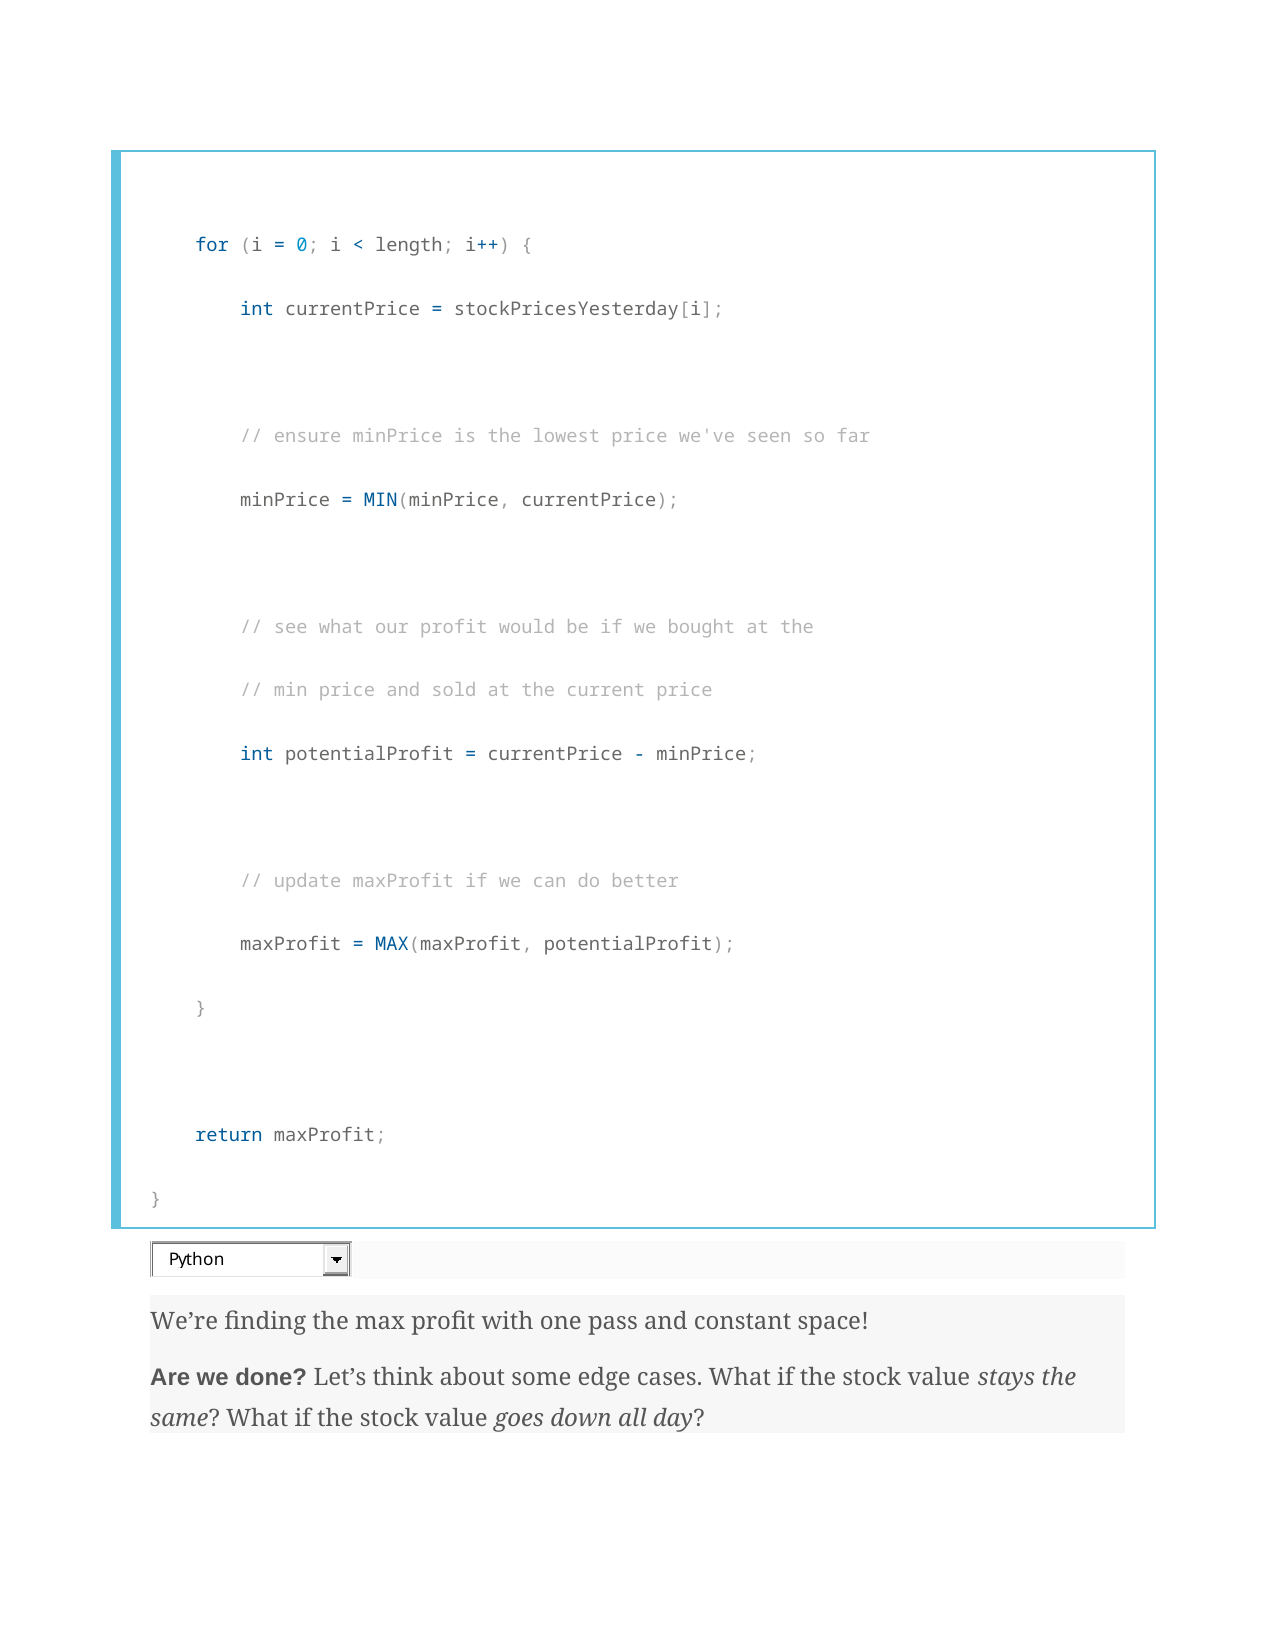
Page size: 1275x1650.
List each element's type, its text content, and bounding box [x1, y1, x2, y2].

text for (i = 0; i < length; i++) { [121, 213, 1154, 257]
text return maxProfit; [121, 1103, 1154, 1147]
text We’re finding the max profit with one pass and constant space! [150, 1295, 1125, 1336]
text int currentPrice = stockPricesYesterday[i]; [121, 277, 1154, 321]
text } [121, 1167, 1154, 1227]
text int potentialProfit = currentPrice - minPrice; [121, 722, 1154, 766]
text // update maxProfit if we can do better [121, 849, 1154, 893]
text // ensure minPrice is the lowest price we've seen so far [121, 404, 1154, 448]
text // see what our profit would be if we bought at the [121, 595, 1154, 638]
text Are we done? Let’s think about some edge cases. What if the stock value stays the same? What if the stock value goes down all day? [150, 1352, 1125, 1433]
text minPrice = MIN(minPrice, currentPrice); [121, 468, 1154, 511]
text // min price and sold at the current price [121, 658, 1154, 702]
text } [121, 976, 1154, 1020]
text maxProfit = MAX(maxProfit, potentialProfit); [121, 912, 1154, 956]
